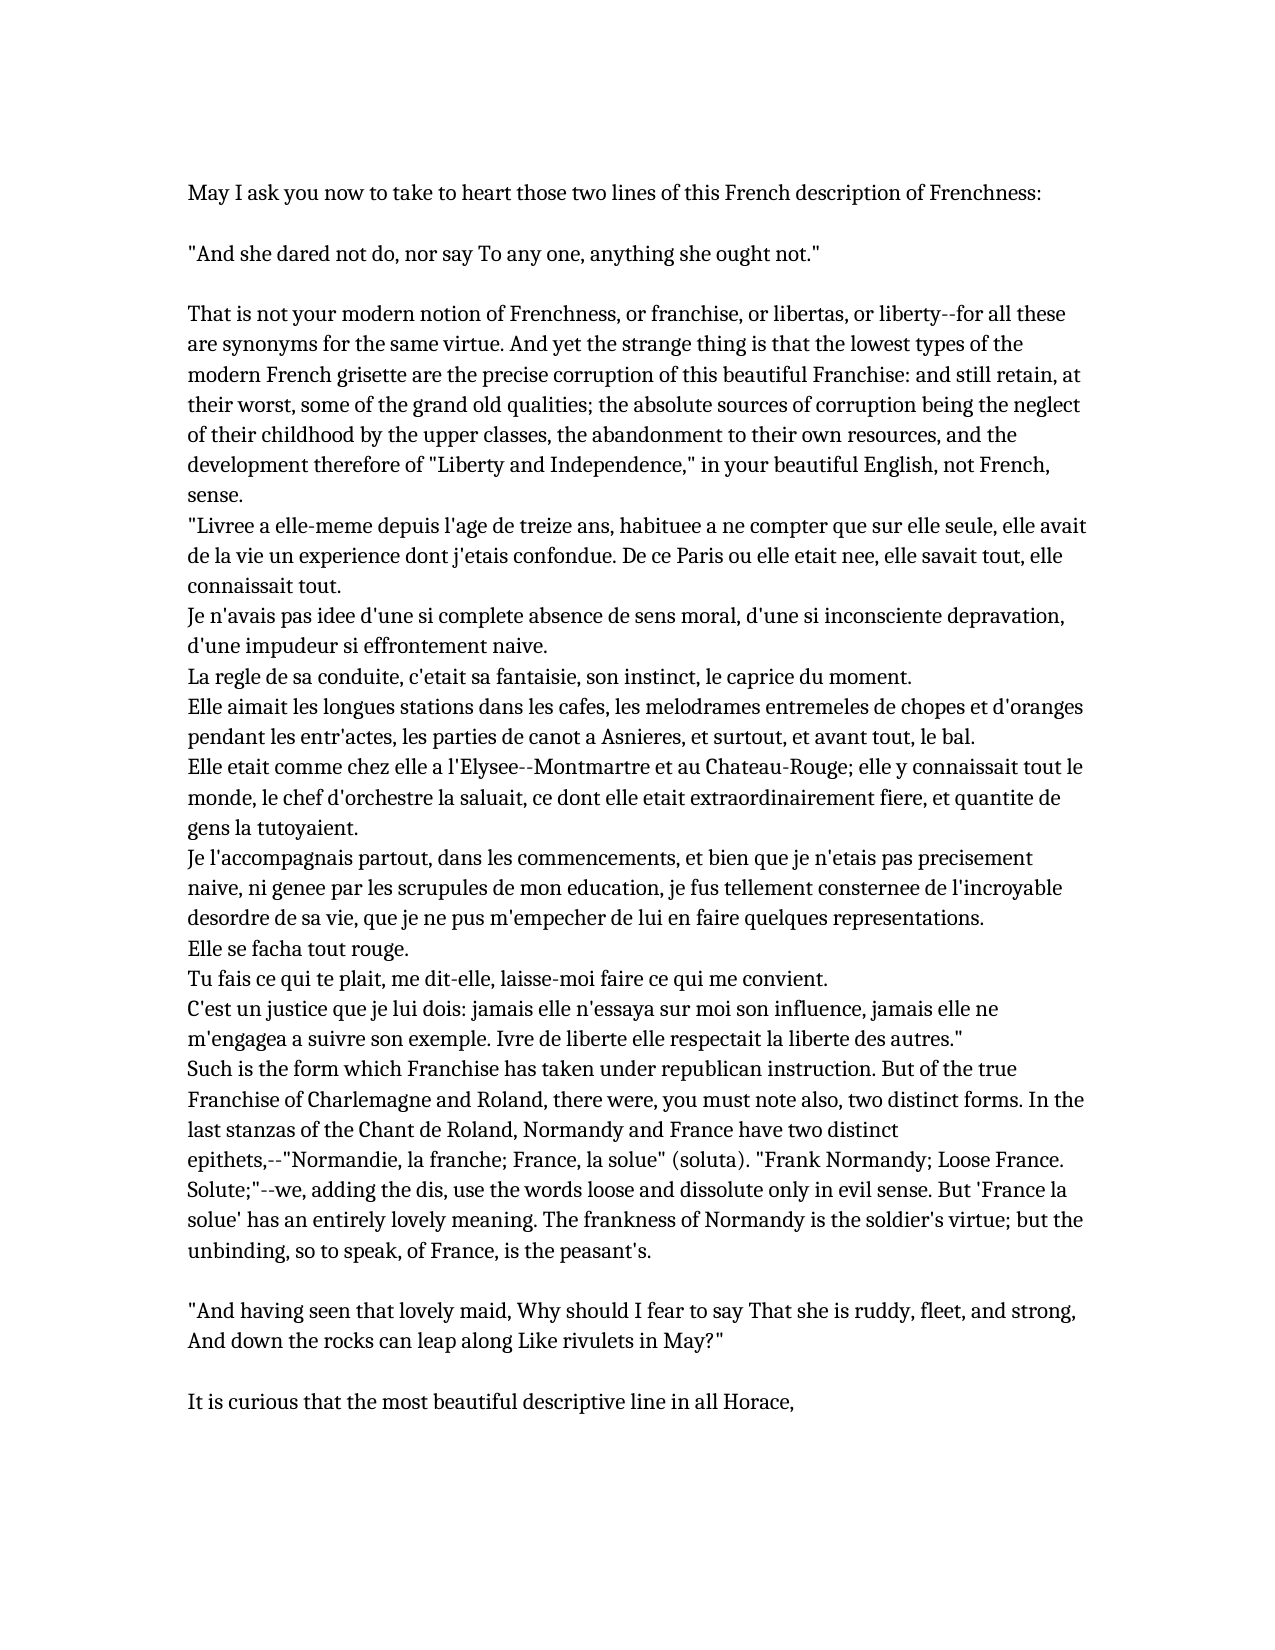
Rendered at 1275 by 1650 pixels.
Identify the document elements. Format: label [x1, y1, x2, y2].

text [187, 150, 1087, 1445]
